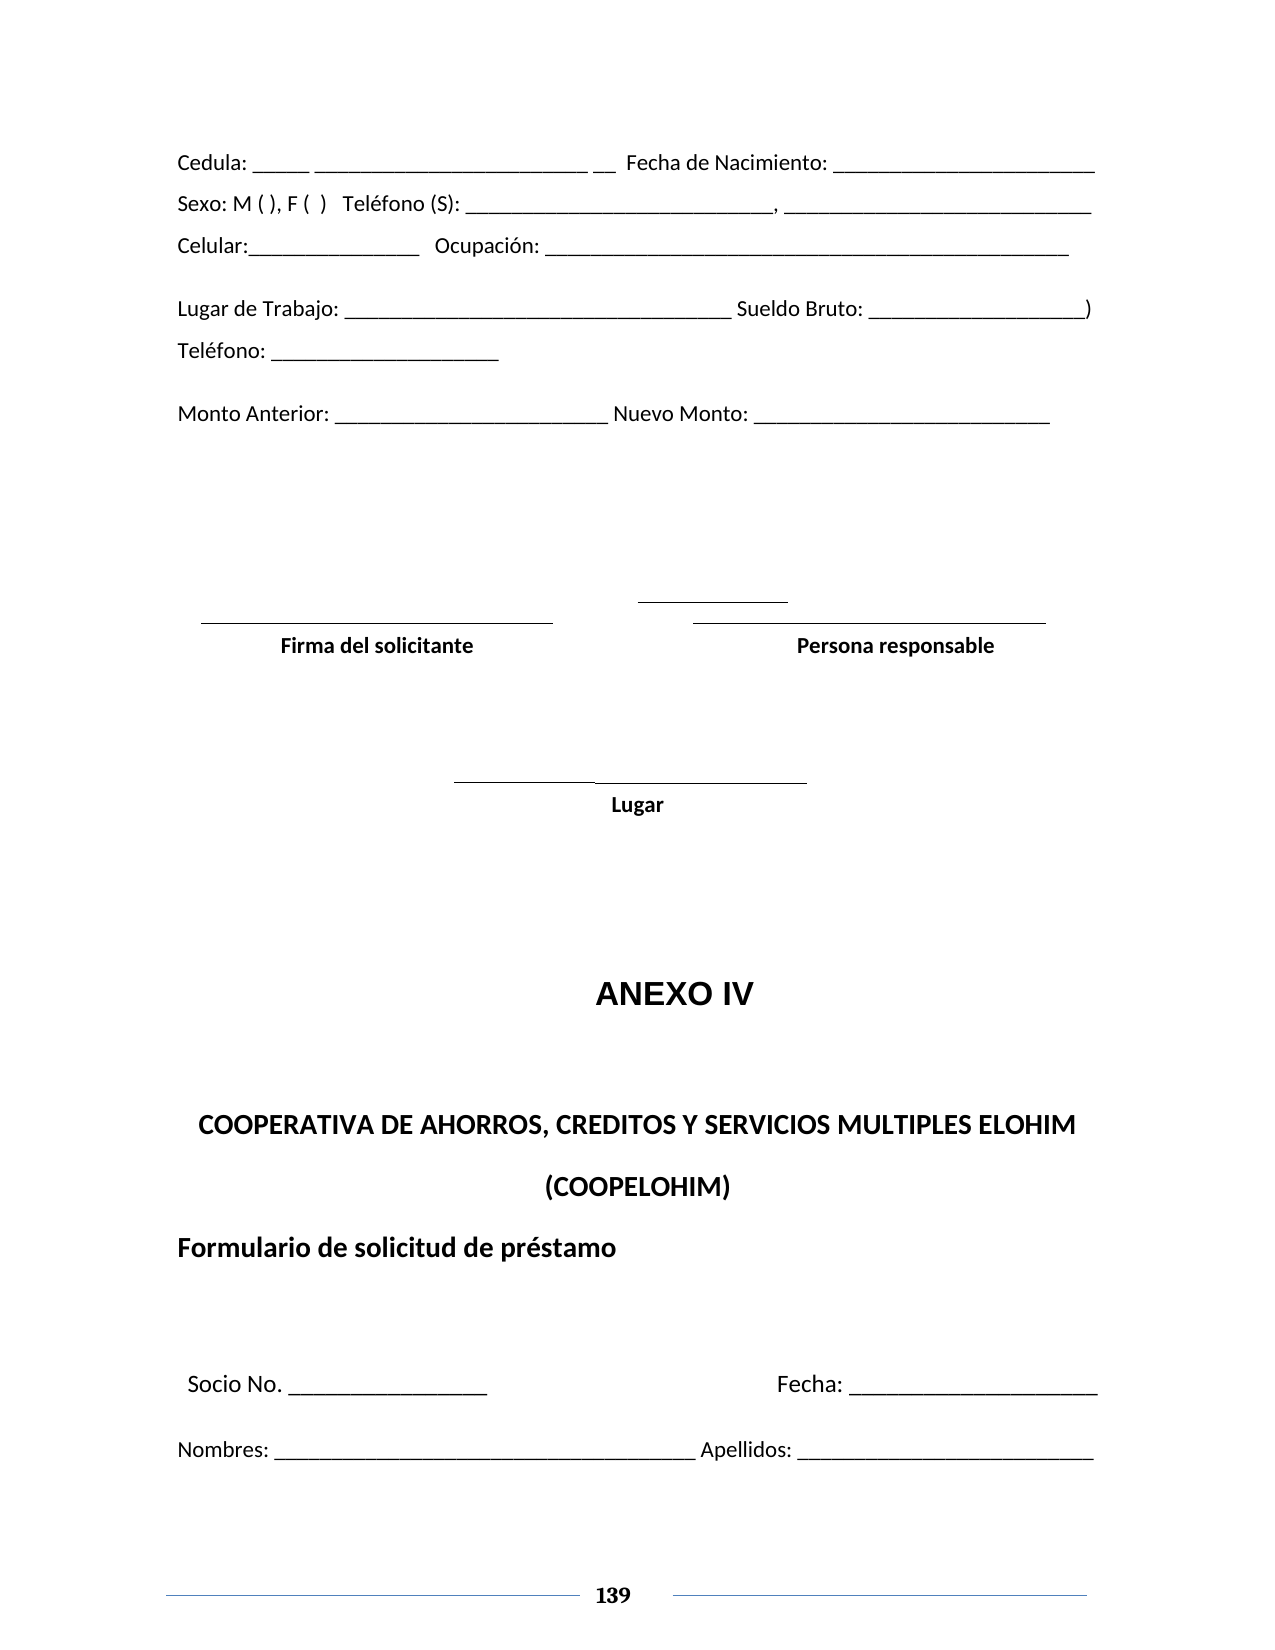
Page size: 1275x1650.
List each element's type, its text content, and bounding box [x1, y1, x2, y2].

text Formulario de solicitud de préstamo [177, 1229, 1098, 1300]
text Firma del solicitante Persona responsable [177, 631, 1098, 659]
text Socio No. ________________ Fecha: ____________________ [177, 1325, 1098, 1399]
text Lugar de Trabajo: __________________________________ Sueldo Bruto: ___________________) Teléfono: ____________________ [177, 294, 1098, 364]
text Nombres: _____________________________________ Apellidos: __________________________ [177, 1435, 1098, 1463]
text Monto Anterior: ________________________ Nuevo Monto: __________________________ [177, 399, 1098, 427]
text ANEXO IV [177, 974, 1098, 1013]
text Cedula: _____ ________________________ __ Fecha de Nacimiento: _______________________ Sexo: M ( ), F ( ) Teléfono (S): ___________________________, ___________________________ Celular:_______________ Ocupación: ______________________________________________ [177, 148, 1098, 259]
text (COOPELOHIM) [177, 1168, 1098, 1203]
text COOPERATIVA DE AHORROS, CREDITOS Y SERVICIOS MULTIPLES ELOHIM [177, 1106, 1098, 1141]
text Lugar [177, 790, 1098, 818]
